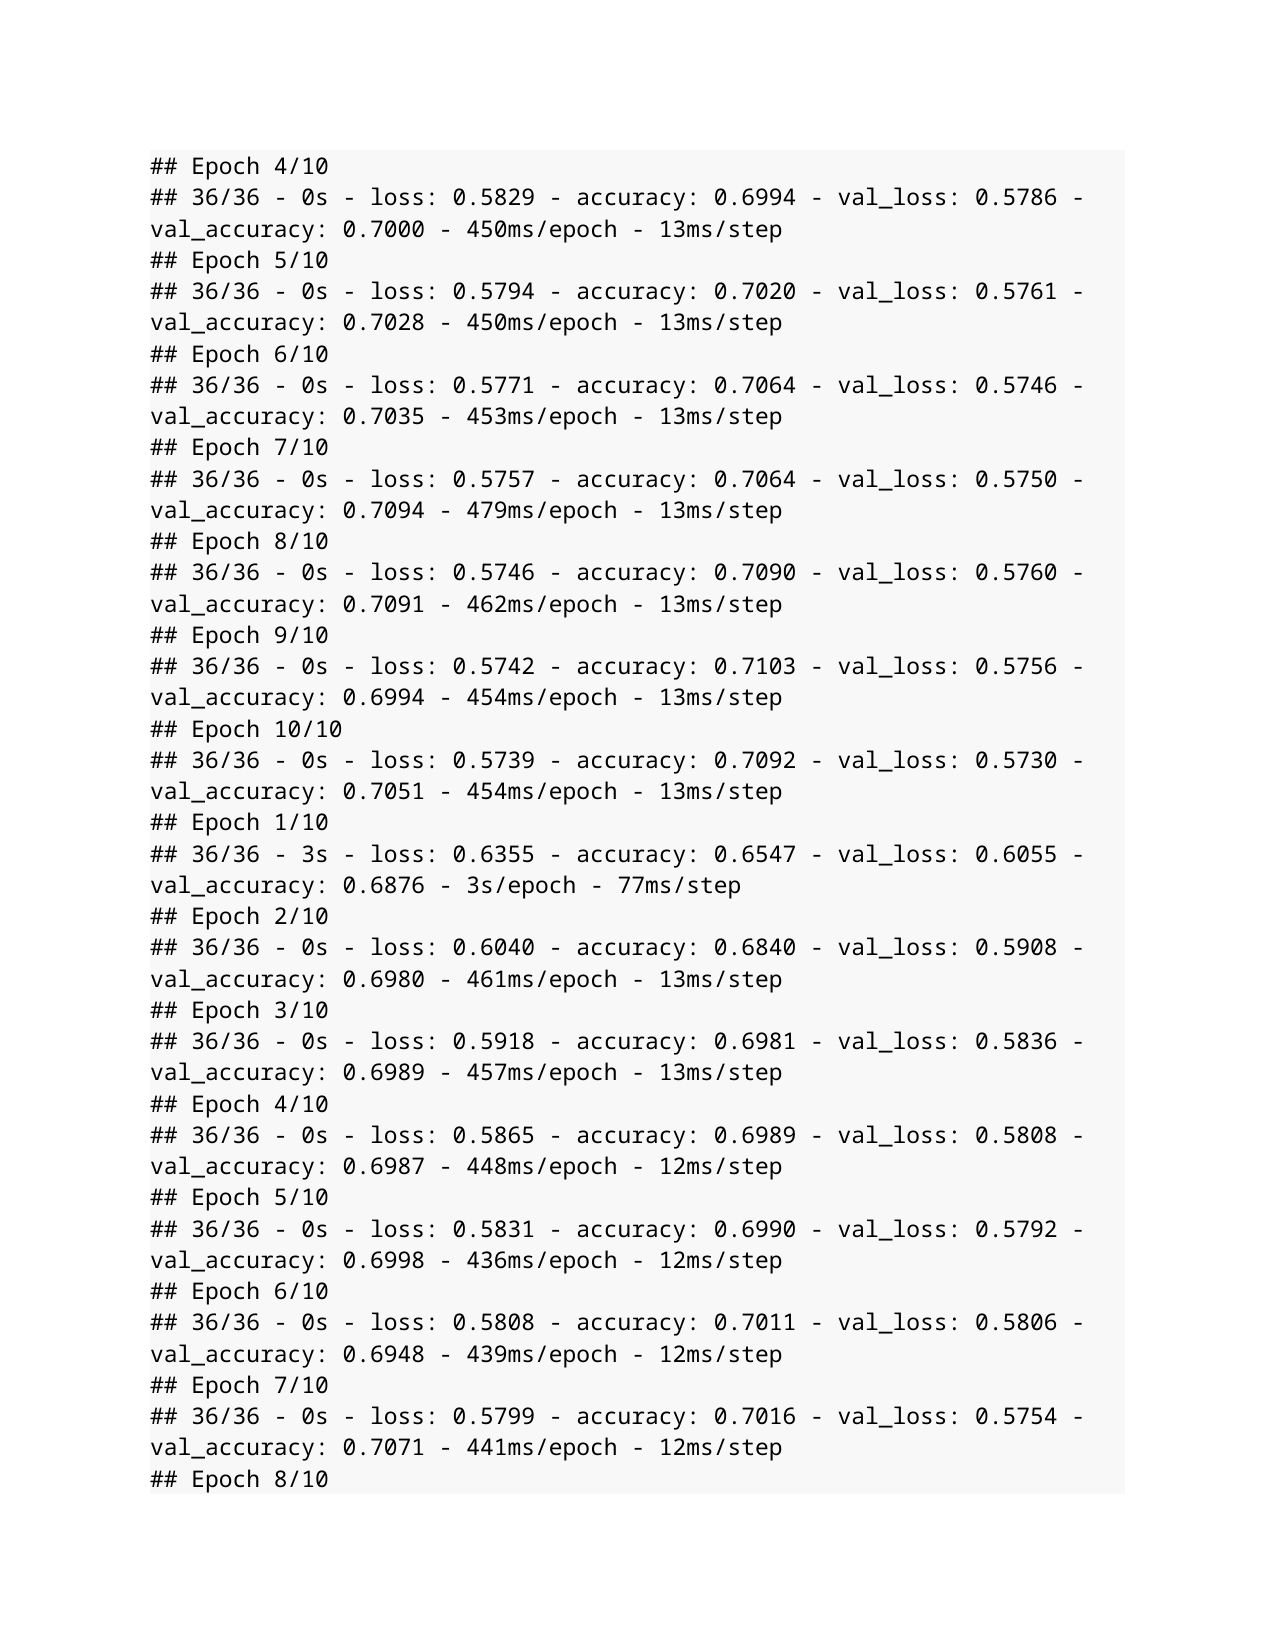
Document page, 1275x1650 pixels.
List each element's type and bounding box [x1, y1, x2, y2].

text [150, 150, 1125, 1494]
